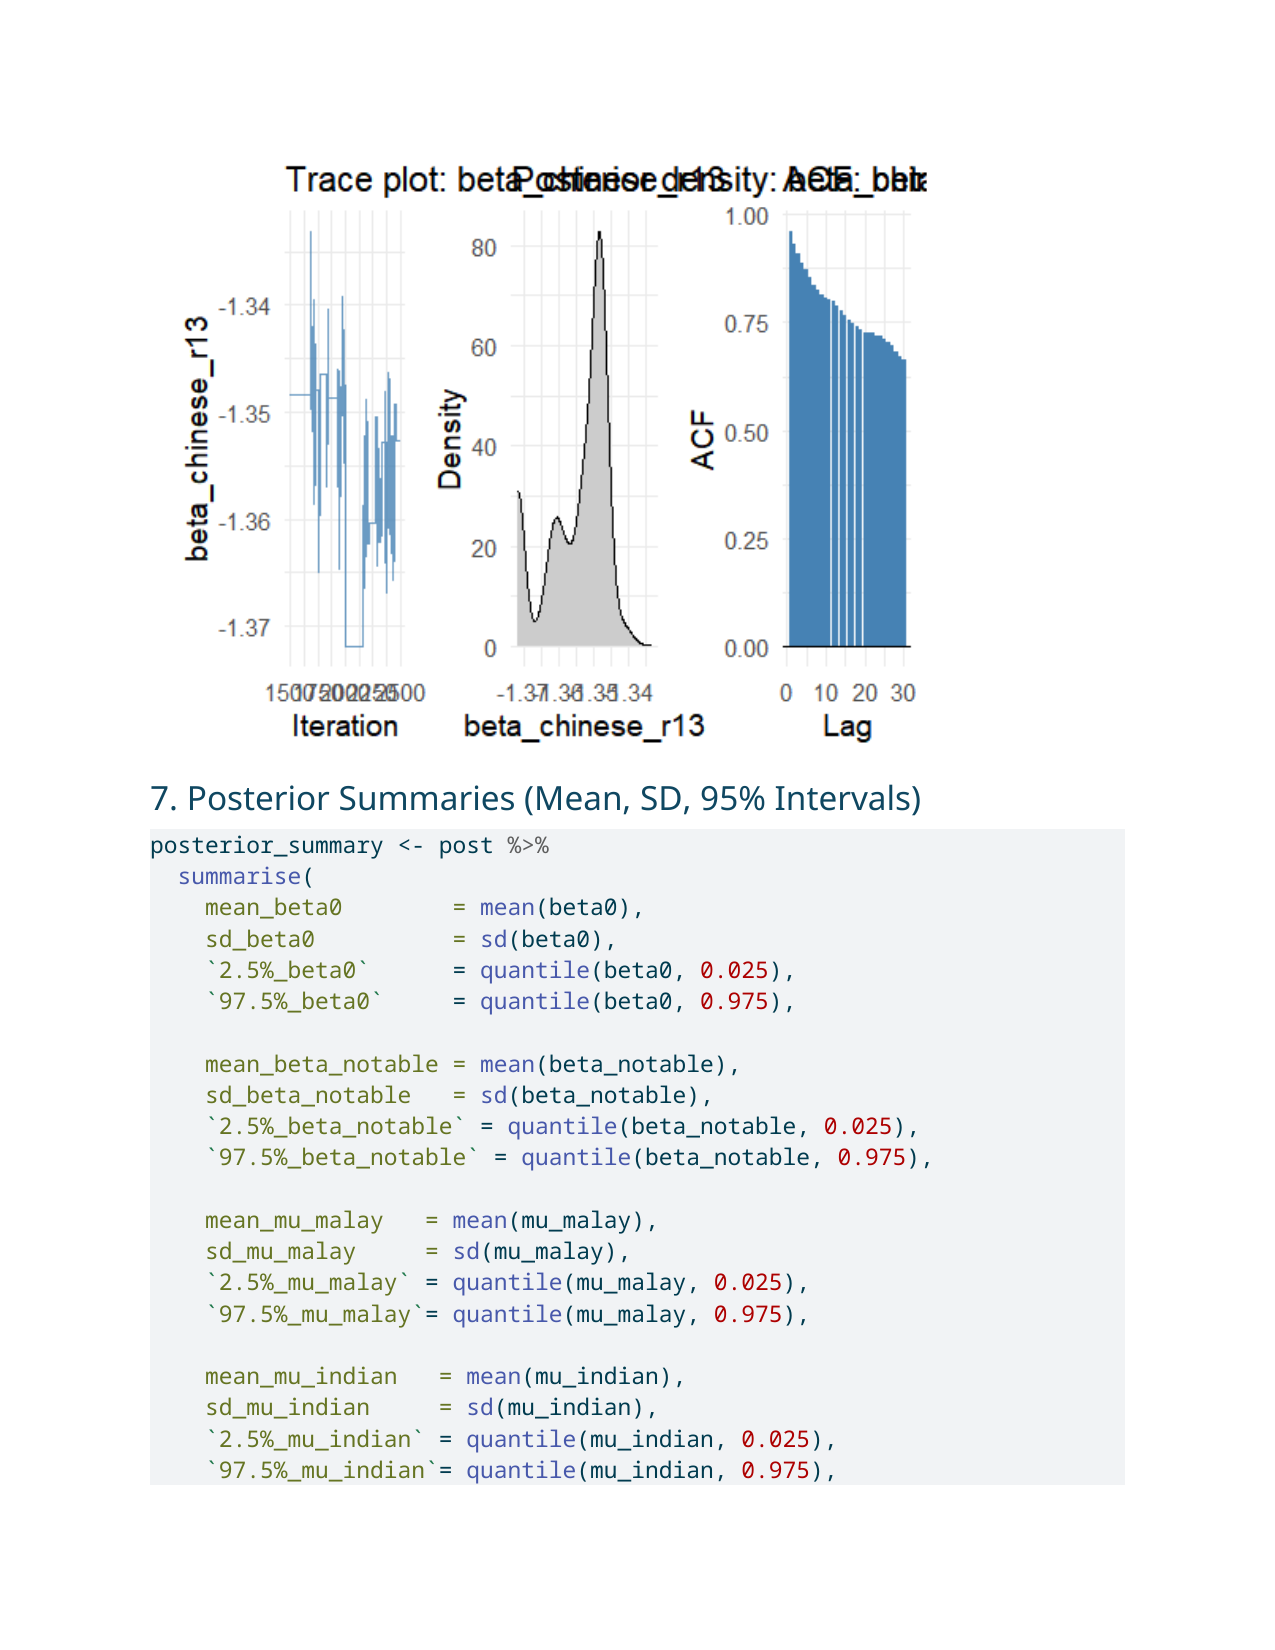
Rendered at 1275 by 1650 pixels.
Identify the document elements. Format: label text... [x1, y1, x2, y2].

picture [168, 150, 927, 757]
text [150, 829, 1125, 1485]
subtitle 7. Posterior Summaries (Mean, SD, 95% Intervals) [150, 775, 1125, 821]
